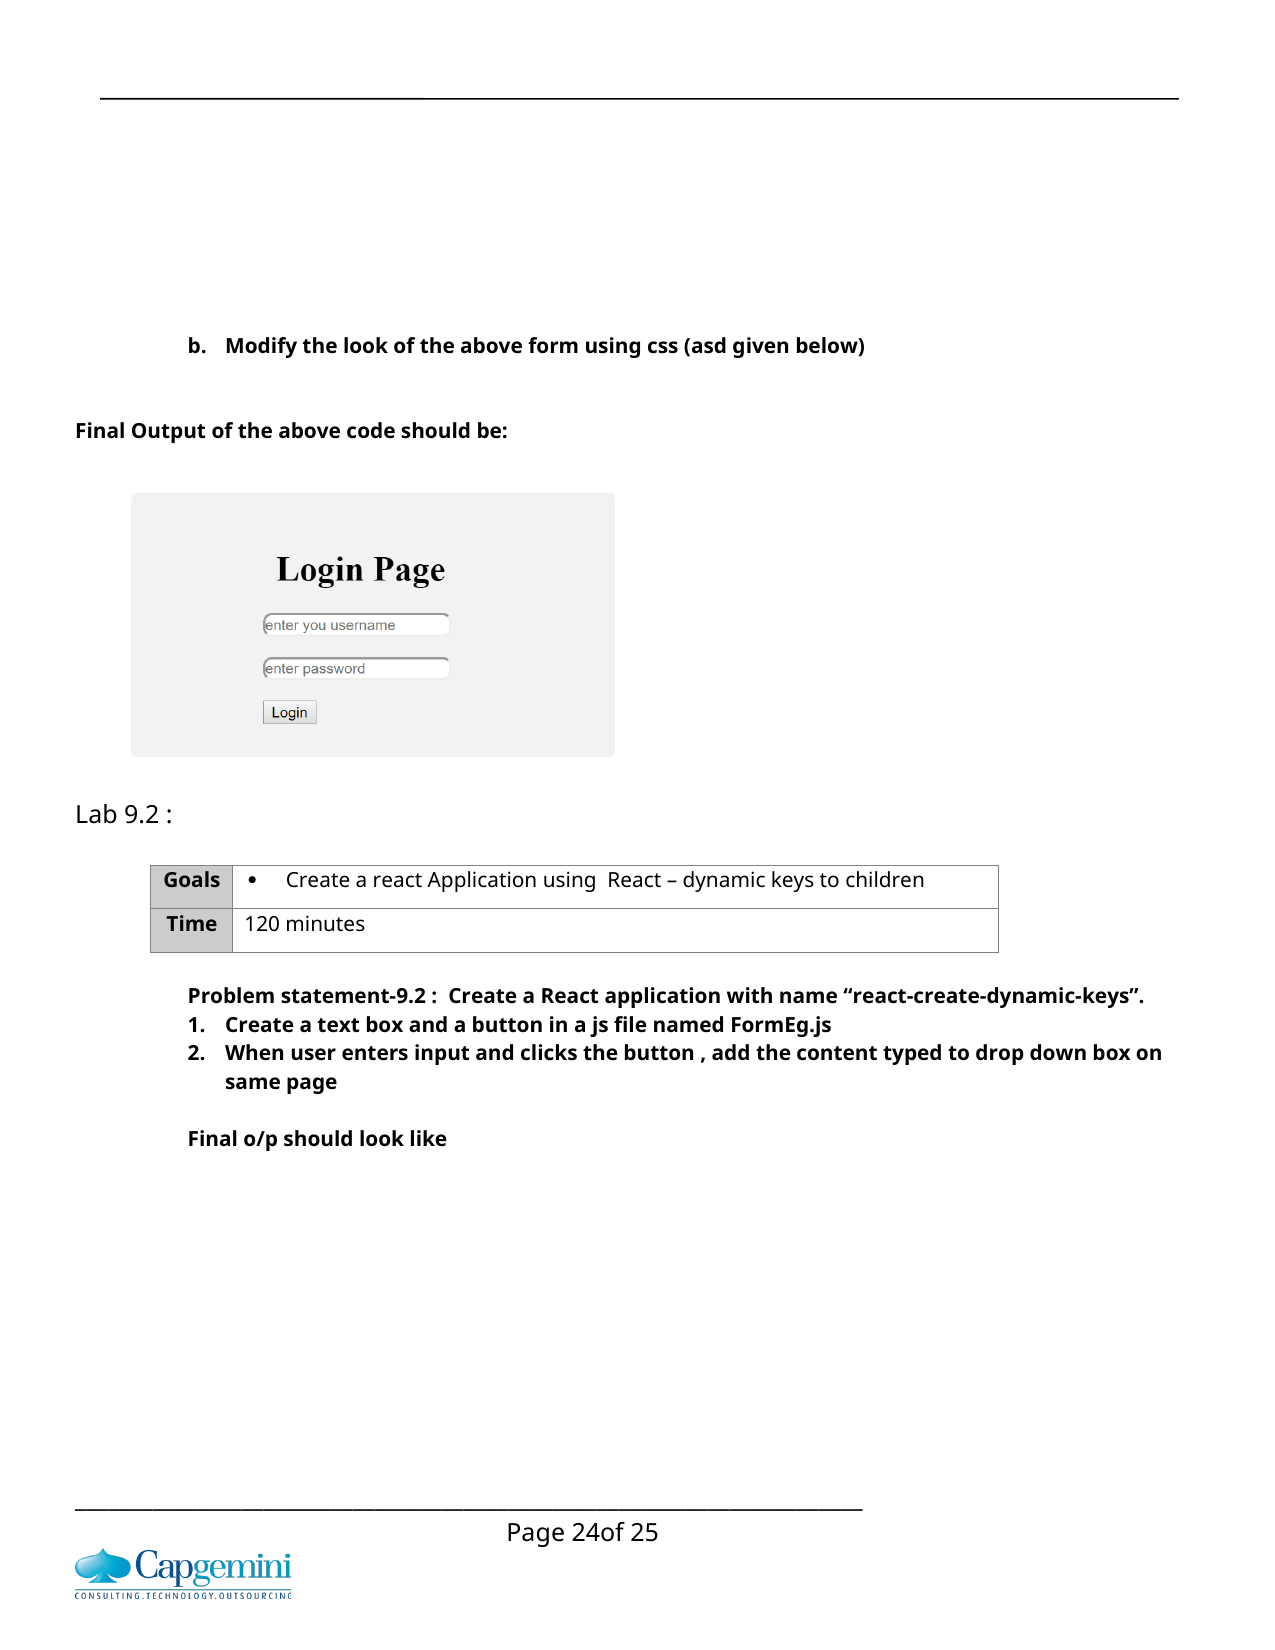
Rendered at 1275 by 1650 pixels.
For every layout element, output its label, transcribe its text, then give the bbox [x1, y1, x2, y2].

subtitle Create a text box and a button in a js file named FormEg.js [187, 1010, 1200, 1038]
subtitle Modify the look of the above form using css (asd given below) [187, 331, 1200, 359]
table_header Goals [151, 866, 232, 908]
picture [75, 1548, 292, 1599]
subtitle Final Output of the above code should be: [75, 416, 1200, 445]
subtitle Problem statement-9.2 : Create a React application with name “react-create-dynamic-keys”. [187, 981, 1200, 1010]
picture [75, 444, 668, 797]
text Lab 9.2 : [75, 796, 1200, 830]
subtitle Final o/p should look like [187, 1124, 1200, 1152]
subtitle When user enters input and clicks the button , add the content typed to drop down box on same page [187, 1038, 1200, 1095]
table_cell Time [151, 909, 232, 952]
table_cell 120 minutes [233, 909, 998, 952]
table_header Create a react Application using React – dynamic keys to children [233, 866, 998, 908]
